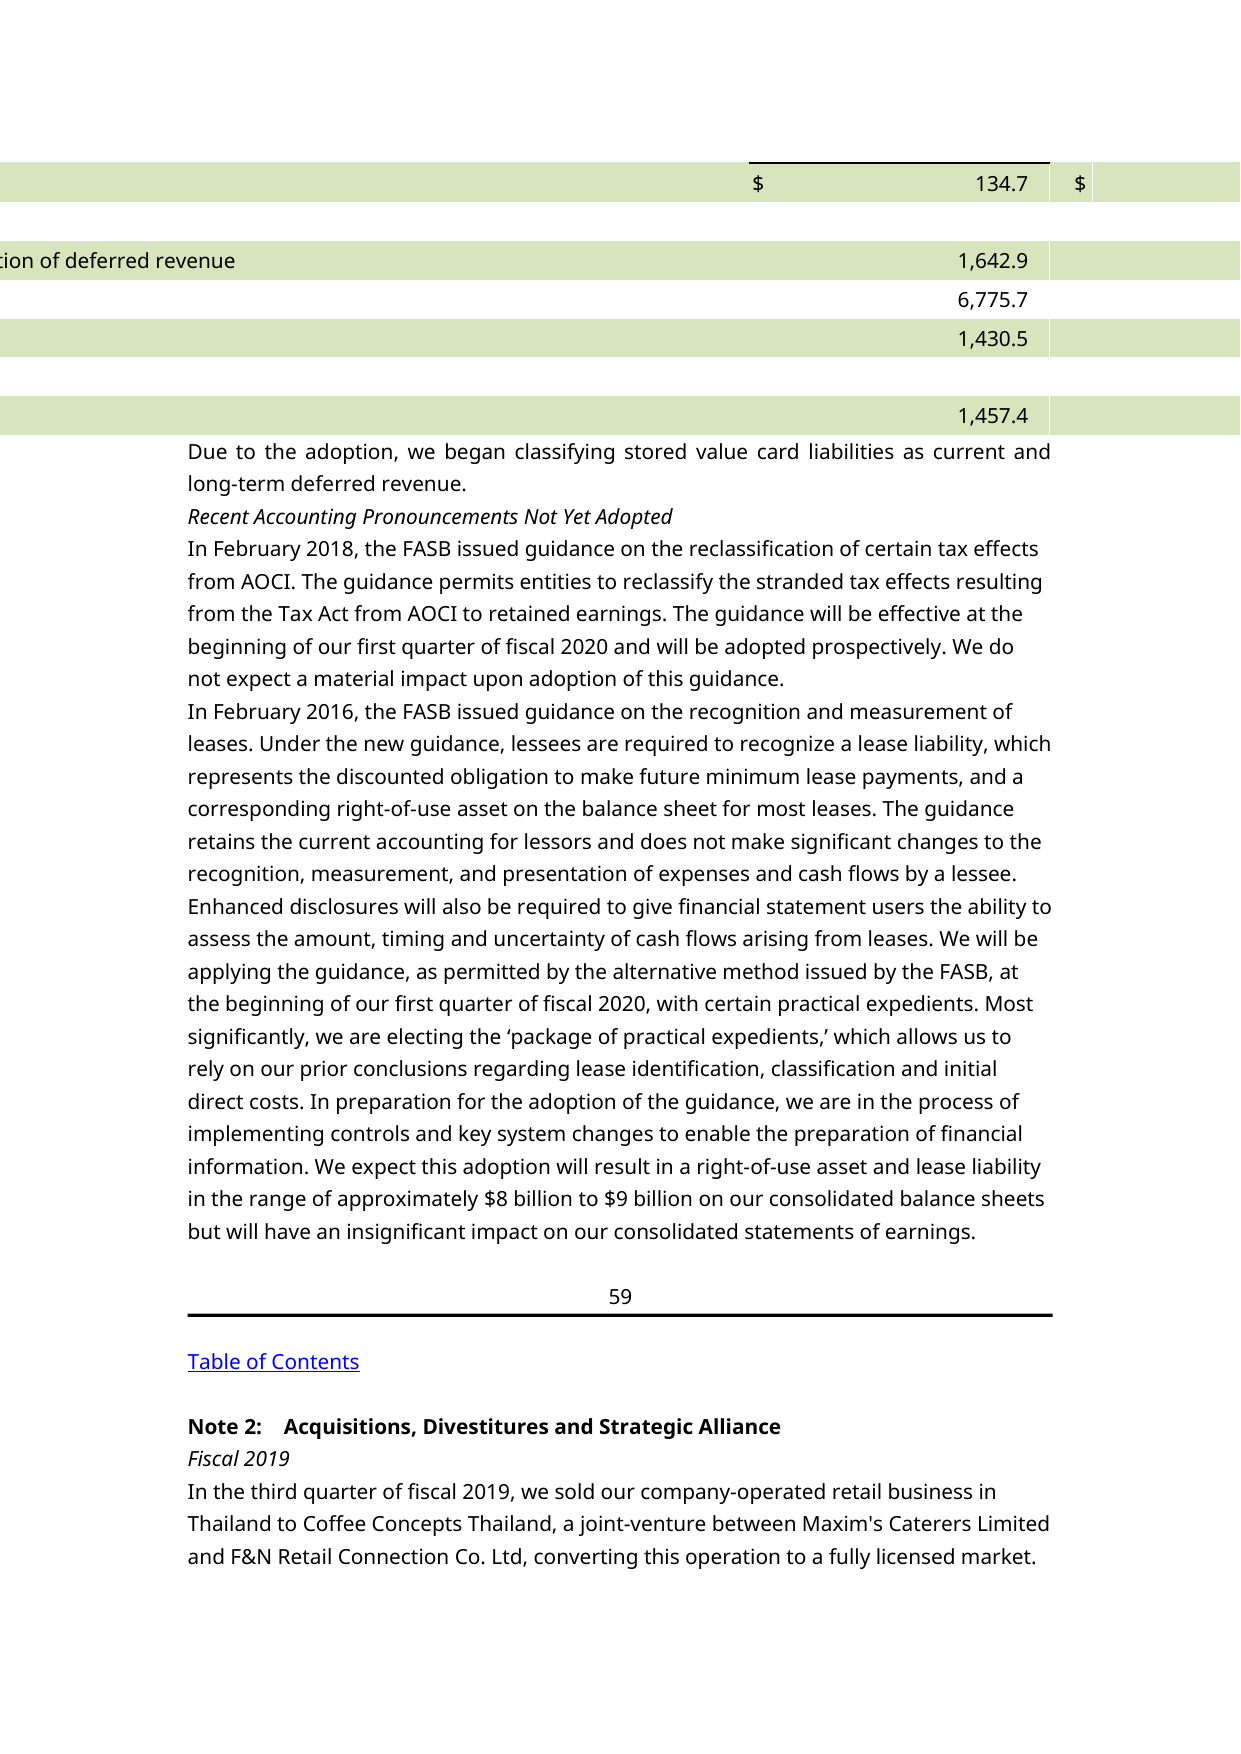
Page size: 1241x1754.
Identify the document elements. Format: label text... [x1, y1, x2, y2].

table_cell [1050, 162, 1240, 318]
text 59 [187, 1280, 1053, 1312]
text In February 2018, the FASB issued guidance on the reclassification of certain tax effects from AOCI. The guidance permits entities to reclassify the stranded tax effects resulting from the Tax Act from AOCI to retained earnings. The guidance will be effective at the beginning of our first quarter of fiscal 2020 and will be adopted prospectively. We do not expect a material impact upon adoption of this guidance. [187, 532, 1053, 695]
text Due to the adoption, we began classifying stored value card liabilities as current and long-term deferred revenue. [187, 435, 1053, 500]
text Recent Accounting Pronouncements Not Yet Adopted [187, 500, 1053, 532]
text Table of Contents [187, 1345, 1053, 1377]
text Fiscal 2019 [187, 1442, 1053, 1475]
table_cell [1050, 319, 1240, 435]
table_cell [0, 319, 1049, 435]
text In February 2016, the FASB issued guidance on the recognition and measurement of leases. Under the new guidance, lessees are required to recognize a lease liability, which represents the discounted obligation to make future minimum lease payments, and a corresponding right-of-use asset on the balance sheet for most leases. The guidance retains the current accounting for lessors and does not make significant changes to the recognition, measurement, and presentation of expenses and cash flows by a lessee. Enhanced disclosures will also be required to give financial statement users the ability to assess the amount, timing and uncertainty of cash flows arising from leases. We will be applying the guidance, as permitted by the alternative method issued by the FASB, at the beginning of our first quarter of fiscal 2020, with certain practical expedients. Most significantly, we are electing the ‘package of practical expedients,’ which allows us to rely on our prior conclusions regarding lease identification, classification and initial direct costs. In preparation for the adoption of the guidance, we are in the process of implementing controls and key system changes to enable the preparation of financial information. We expect this adoption will result in a right-of-use asset and lease liability in the range of approximately $8 billion to $9 billion on our consolidated balance sheets but will have an insignificant impact on our consolidated statements of earnings. [187, 695, 1053, 1247]
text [187, 1475, 1053, 1572]
text Note 2: Acquisitions, Divestitures and Strategic Alliance [187, 1410, 1053, 1442]
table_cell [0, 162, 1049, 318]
